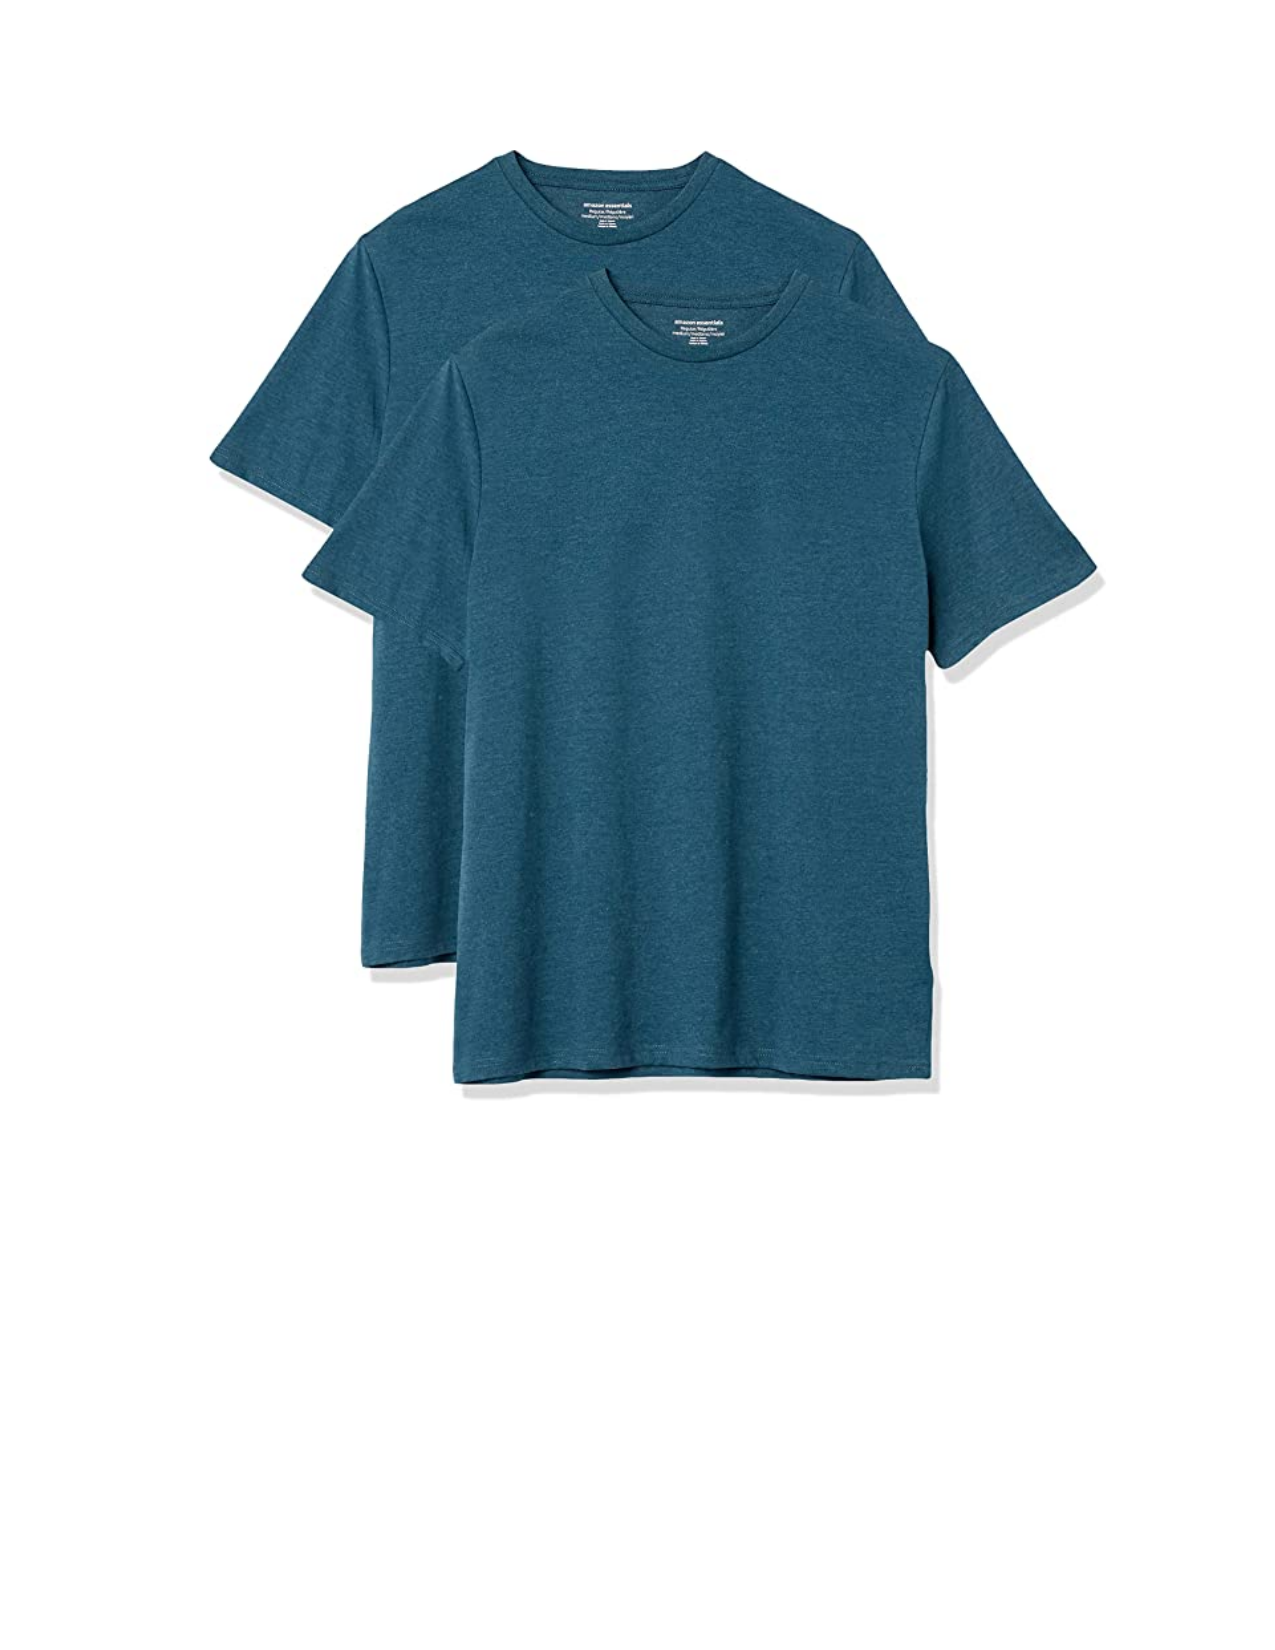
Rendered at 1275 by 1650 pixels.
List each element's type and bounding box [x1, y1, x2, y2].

picture [206, 150, 1107, 1101]
